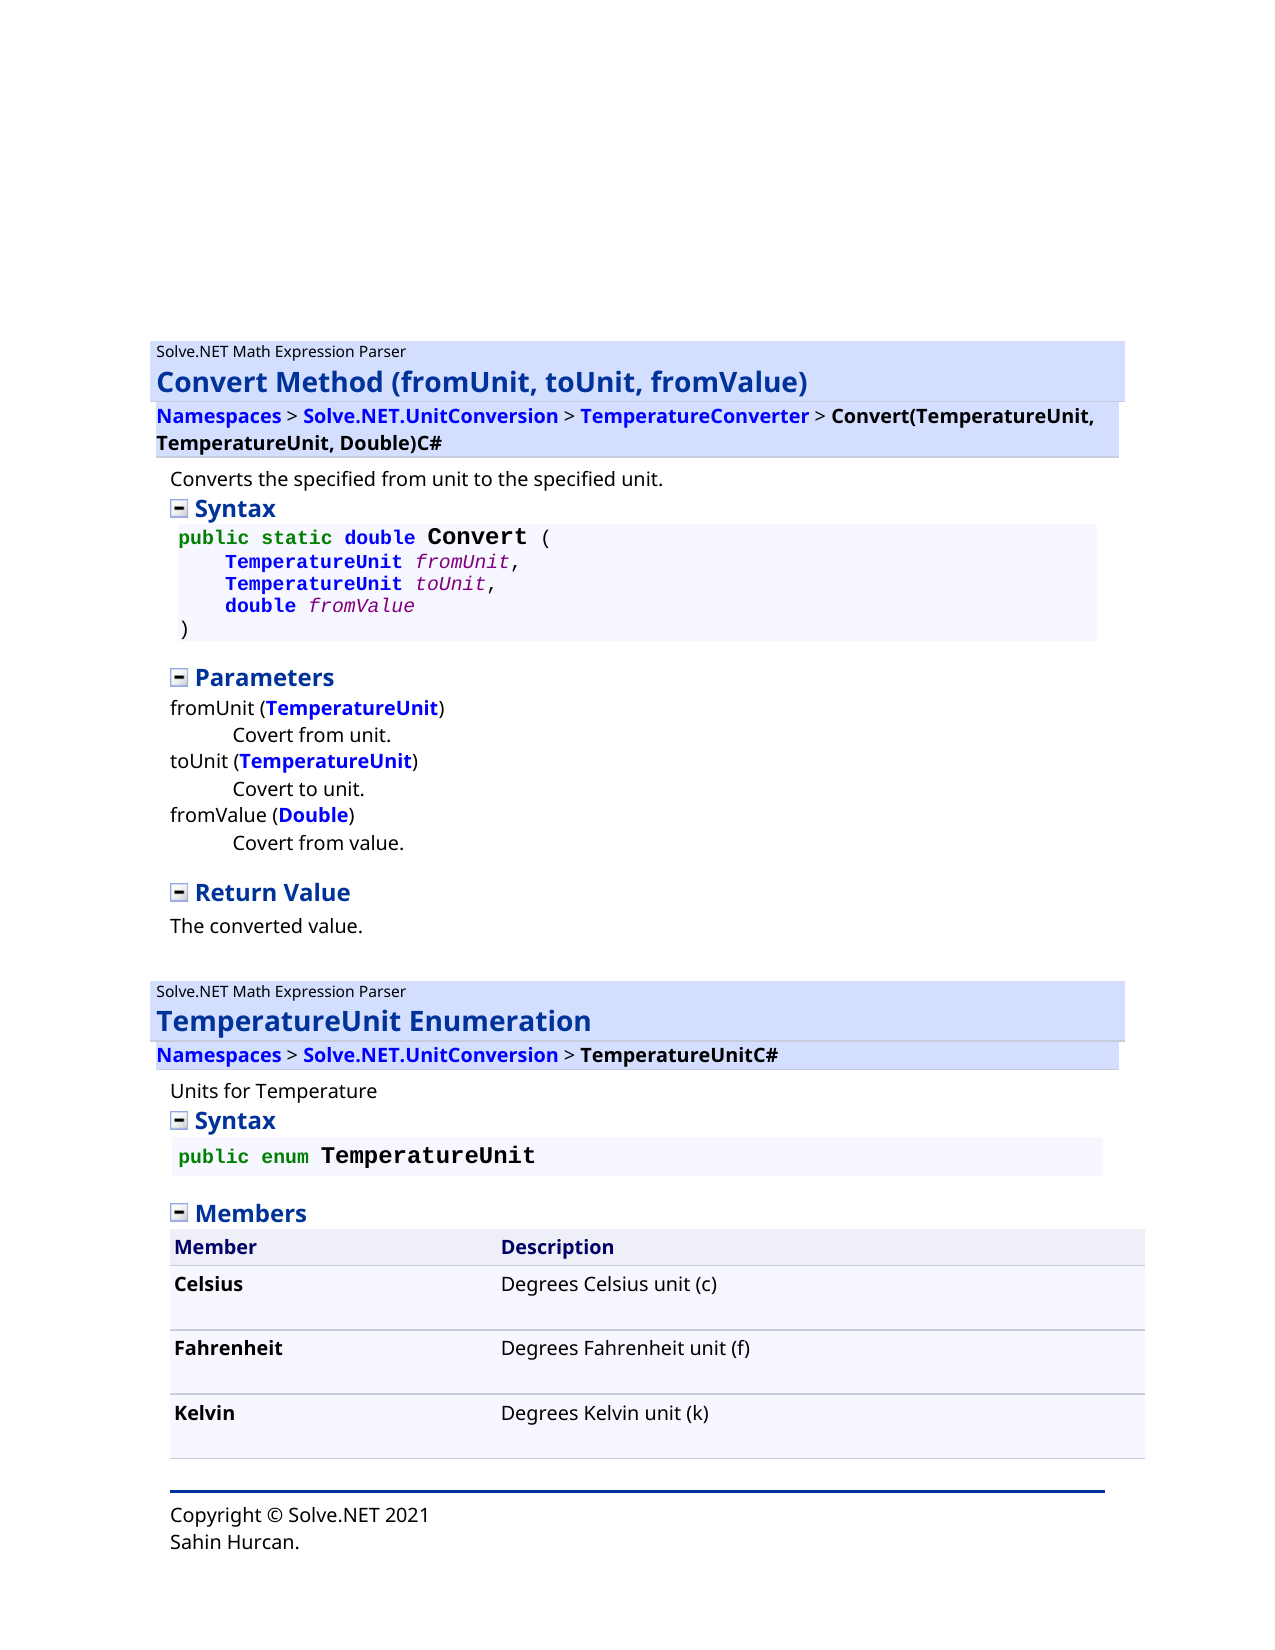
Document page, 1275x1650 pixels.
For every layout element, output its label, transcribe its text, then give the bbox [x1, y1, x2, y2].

text Return Value [170, 876, 1105, 908]
text Converts the specified from unit to the specified unit. [170, 465, 1105, 492]
text Covert from unit. [232, 721, 1105, 748]
table_cell Kelvin [170, 1395, 497, 1458]
text Covert from value. [232, 829, 1105, 856]
text Namespaces > Solve.NET.UnitConversion > TemperatureConverter > Convert(TemperatureUnit, TemperatureUnit, Double) [156, 402, 1119, 456]
text Syntax [170, 492, 1105, 524]
text double fromValue [178, 596, 1097, 619]
text TemperatureUnit fromUnit, [178, 552, 1097, 574]
table_cell Degrees Celsius unit (c) [497, 1266, 1145, 1329]
table_cell Celsius [170, 1266, 497, 1329]
text toUnit (TemperatureUnit) [170, 748, 1105, 775]
text TemperatureUnit toUnit, [178, 574, 1097, 596]
text The converted value. [170, 912, 1105, 939]
table_header Description [497, 1229, 1145, 1265]
text public static double Convert ( [178, 524, 1097, 552]
table_header Member [170, 1229, 497, 1265]
text fromValue (Double) [170, 802, 1105, 829]
text Covert to unit. [232, 775, 1105, 802]
text Members [170, 1196, 1105, 1229]
text ) [178, 619, 1097, 641]
text Syntax [170, 1104, 1105, 1137]
table_cell Fahrenheit [170, 1331, 497, 1393]
text Parameters [170, 661, 1105, 694]
text Solve.NET Math Expression Parser Convert Method (fromUnit, toUnit, fromValue) [150, 341, 1125, 401]
text Units for Temperature [170, 1077, 1105, 1104]
text Solve.NET Math Expression Parser TemperatureUnit Enumeration [150, 981, 1125, 1040]
text Namespaces > Solve.NET.UnitConversion > TemperatureUnit [156, 1042, 1119, 1069]
text fromUnit (TemperatureUnit) [170, 694, 1105, 721]
table_cell Degrees Fahrenheit unit (f) [497, 1331, 1145, 1393]
text public enum TemperatureUnit [172, 1137, 1103, 1176]
table_cell Degrees Kelvin unit (k) [497, 1395, 1145, 1458]
